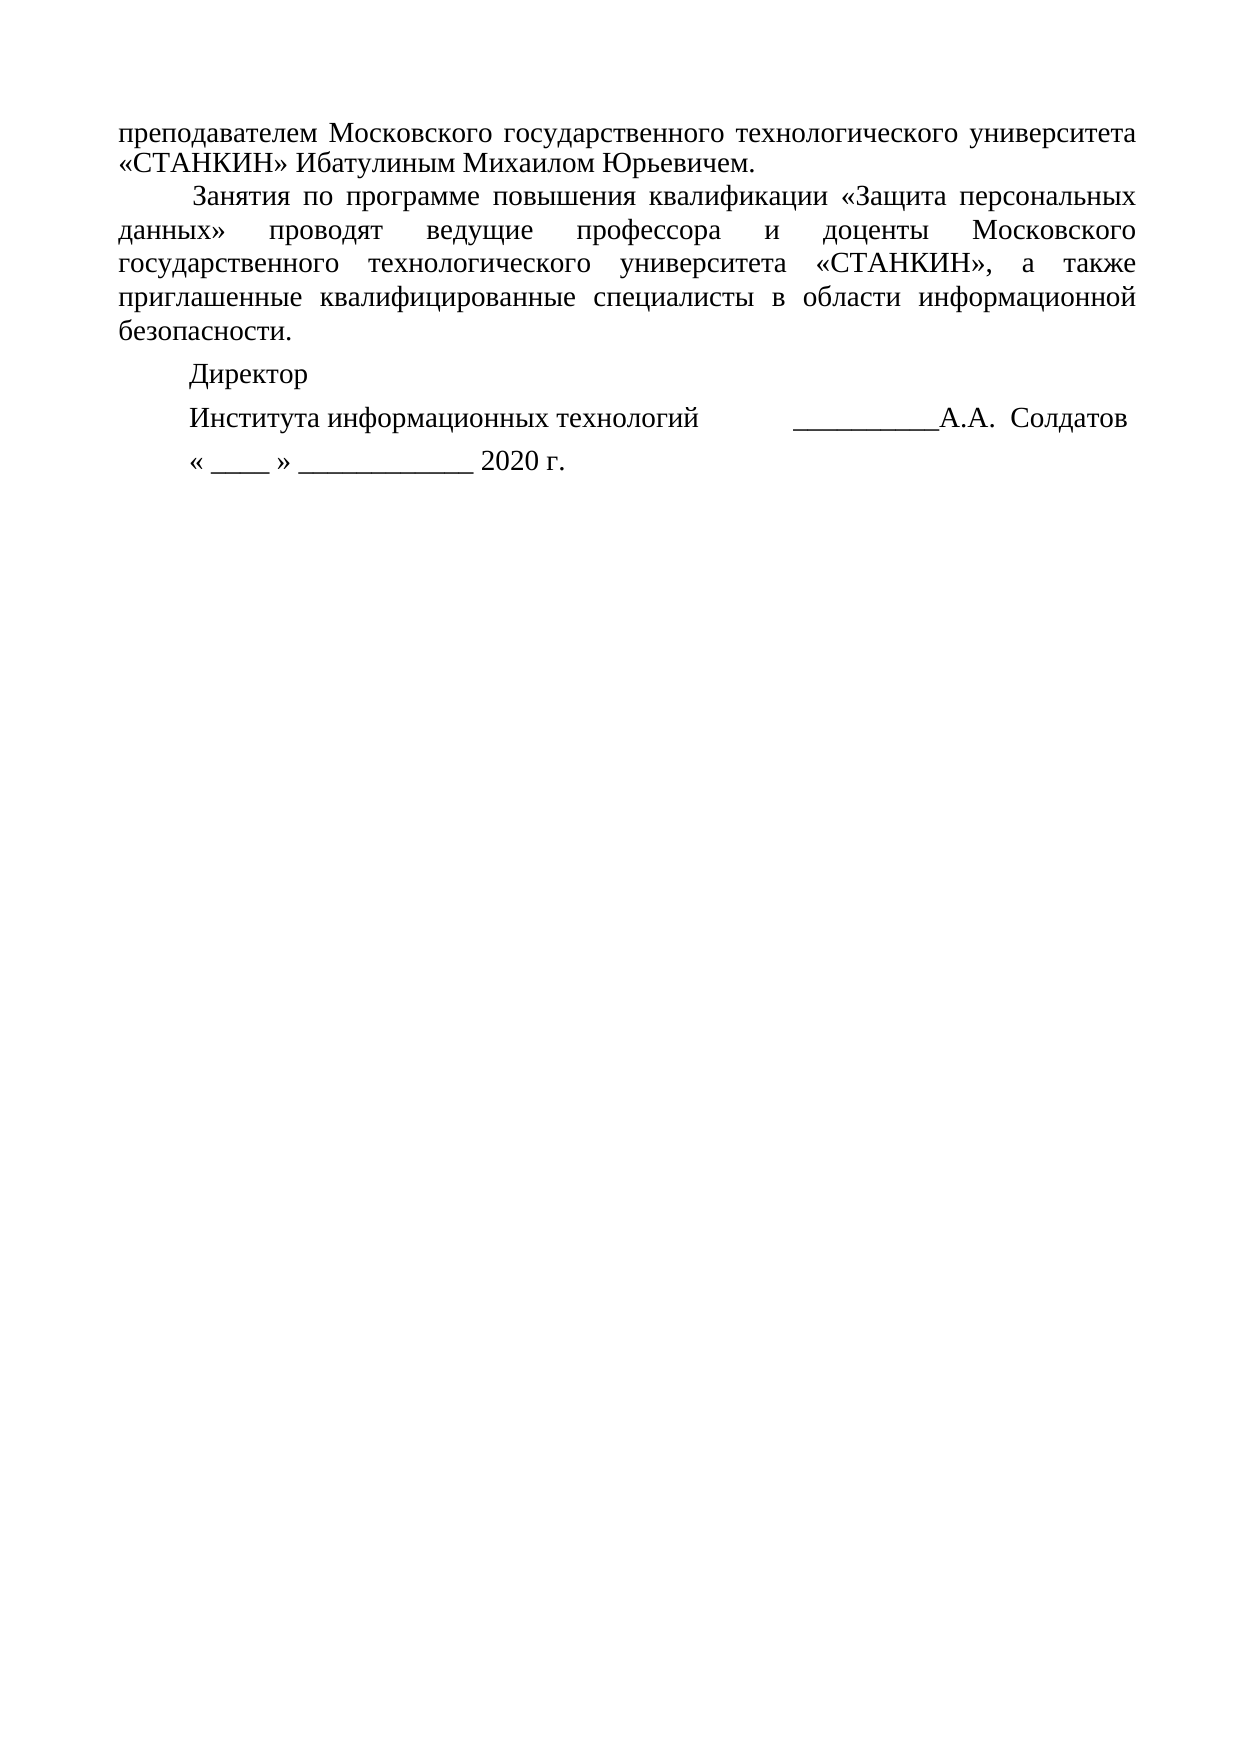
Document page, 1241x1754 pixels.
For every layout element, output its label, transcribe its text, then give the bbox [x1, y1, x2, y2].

text Занятия по программе повышения квалификации «Защита персональных данных» проводят ведущие профессора и доценты Московского государственного технологического университета «СТАНКИН», а также приглашенные квалифицированные специалисты в области информационной безопасности. [118, 178, 1137, 346]
text Директор [118, 356, 1137, 390]
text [118, 118, 1137, 178]
text Института информационных технологий __________А.А. Солдатов [118, 400, 1137, 433]
text « ____ » ____________ 2020 г. [118, 443, 1137, 477]
